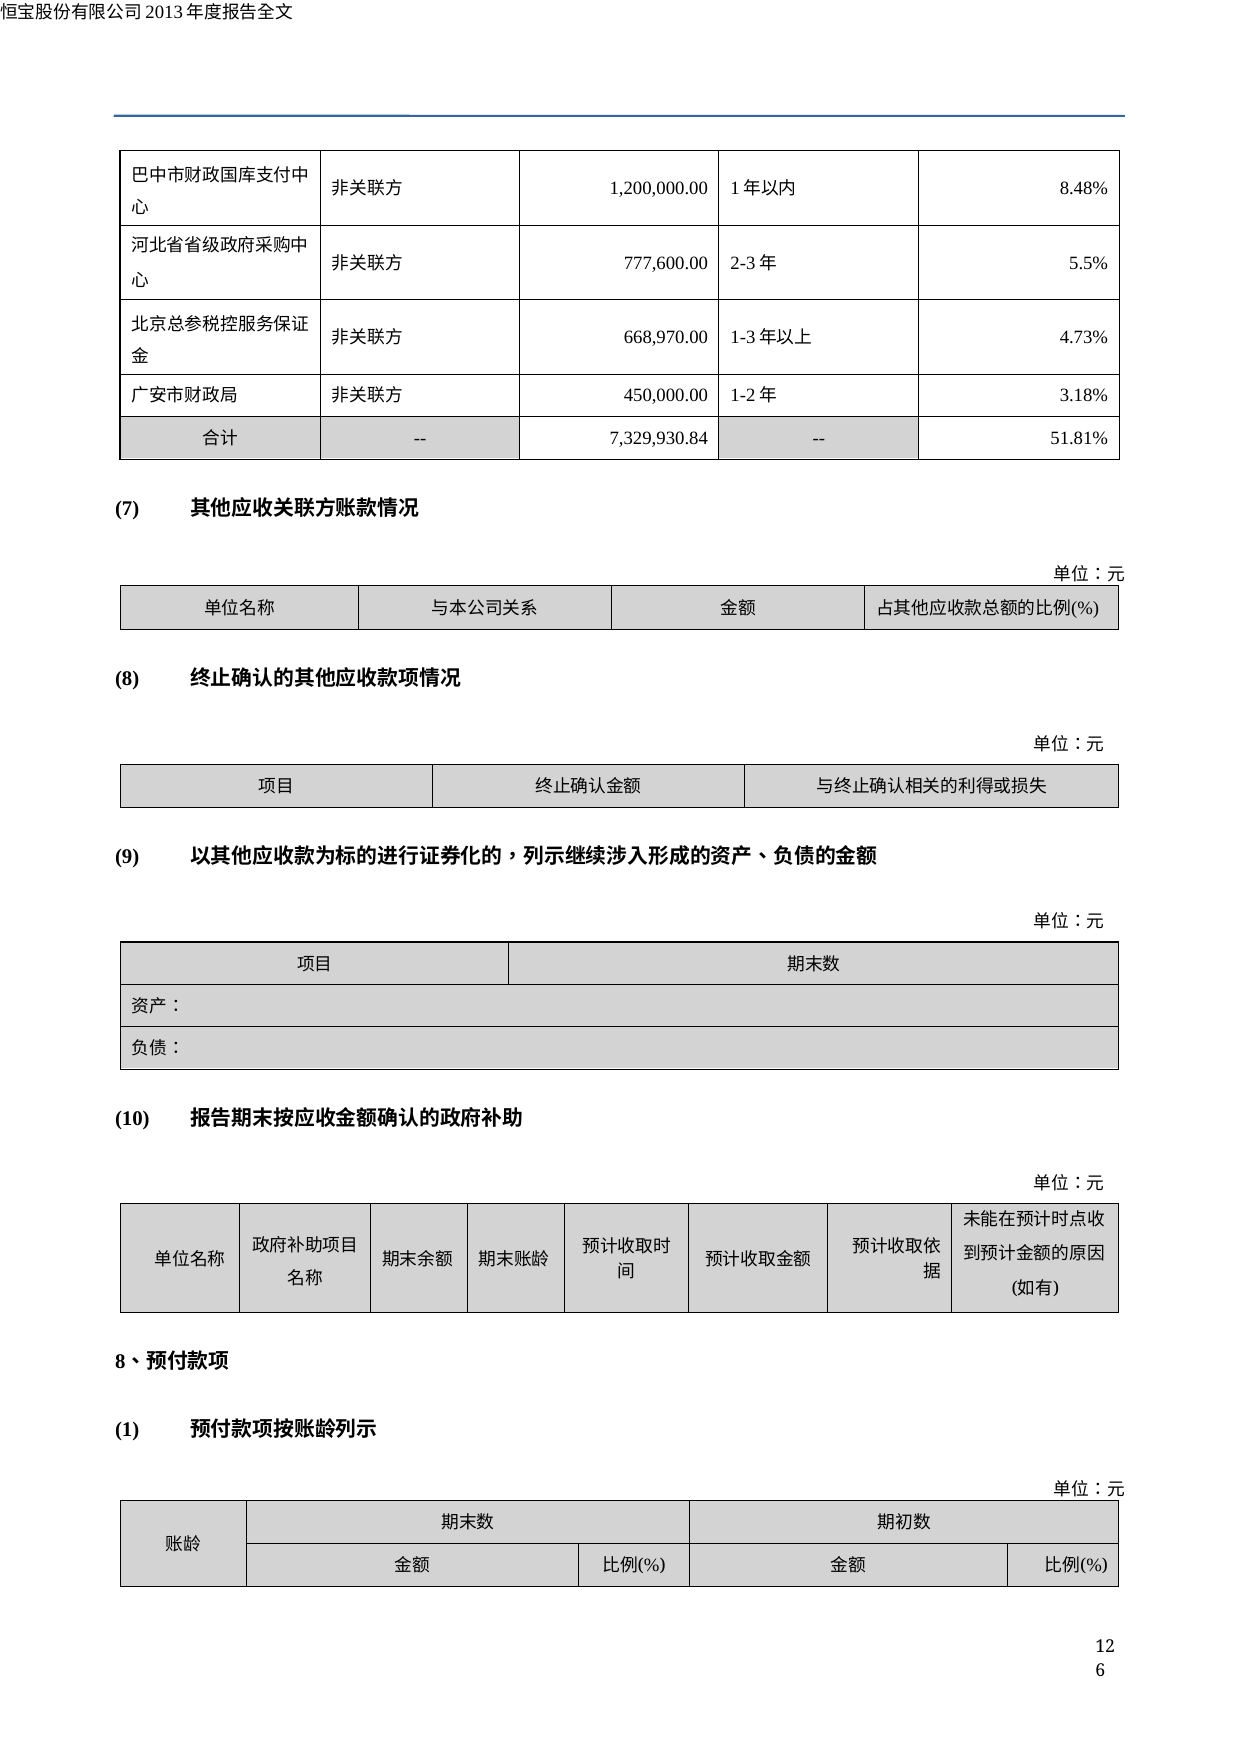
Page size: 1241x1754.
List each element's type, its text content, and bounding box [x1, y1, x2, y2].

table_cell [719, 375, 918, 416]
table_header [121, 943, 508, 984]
list 其他应收关联方账款情况 [115, 493, 1124, 521]
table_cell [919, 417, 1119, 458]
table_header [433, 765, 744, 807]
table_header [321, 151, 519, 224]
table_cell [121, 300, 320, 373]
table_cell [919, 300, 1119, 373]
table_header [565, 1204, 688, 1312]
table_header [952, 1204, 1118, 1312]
text 单位：元 [1033, 1171, 1124, 1195]
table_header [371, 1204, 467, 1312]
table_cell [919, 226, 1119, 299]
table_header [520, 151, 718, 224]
list 报告期末按应收金额确认的政府补助 [115, 1103, 1124, 1131]
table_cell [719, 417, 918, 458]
list 预付款项按账龄列示 [115, 1414, 1124, 1443]
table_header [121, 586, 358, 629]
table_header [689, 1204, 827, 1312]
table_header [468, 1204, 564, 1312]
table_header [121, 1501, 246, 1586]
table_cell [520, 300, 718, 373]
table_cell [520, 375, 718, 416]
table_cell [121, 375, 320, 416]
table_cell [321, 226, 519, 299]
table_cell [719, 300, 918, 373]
text 单位：元 [1033, 731, 1124, 755]
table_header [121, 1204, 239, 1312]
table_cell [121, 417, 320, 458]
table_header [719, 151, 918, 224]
text 单位：元 [115, 561, 1124, 585]
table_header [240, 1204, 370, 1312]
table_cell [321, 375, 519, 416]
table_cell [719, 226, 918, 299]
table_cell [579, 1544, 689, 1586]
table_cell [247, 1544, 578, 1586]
text 单位：元 [115, 1476, 1124, 1500]
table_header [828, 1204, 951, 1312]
list 以其他应收款为标的进行证券化的，列示继续涉入形成的资产、负债的金额 [115, 841, 1124, 869]
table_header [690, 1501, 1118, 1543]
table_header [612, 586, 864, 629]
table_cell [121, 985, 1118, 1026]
list 终止确认的其他应收款项情况 [115, 663, 1124, 691]
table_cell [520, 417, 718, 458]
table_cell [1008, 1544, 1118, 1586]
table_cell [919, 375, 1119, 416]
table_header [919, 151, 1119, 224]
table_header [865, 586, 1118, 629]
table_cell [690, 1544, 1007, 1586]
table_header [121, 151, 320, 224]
text 8、预付款项 [115, 1346, 1124, 1375]
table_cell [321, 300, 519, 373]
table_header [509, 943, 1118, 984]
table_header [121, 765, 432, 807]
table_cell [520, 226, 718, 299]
text 单位：元 [1033, 909, 1124, 933]
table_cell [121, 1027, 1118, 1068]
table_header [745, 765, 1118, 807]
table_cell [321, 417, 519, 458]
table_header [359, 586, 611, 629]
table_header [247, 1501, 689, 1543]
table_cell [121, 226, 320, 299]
